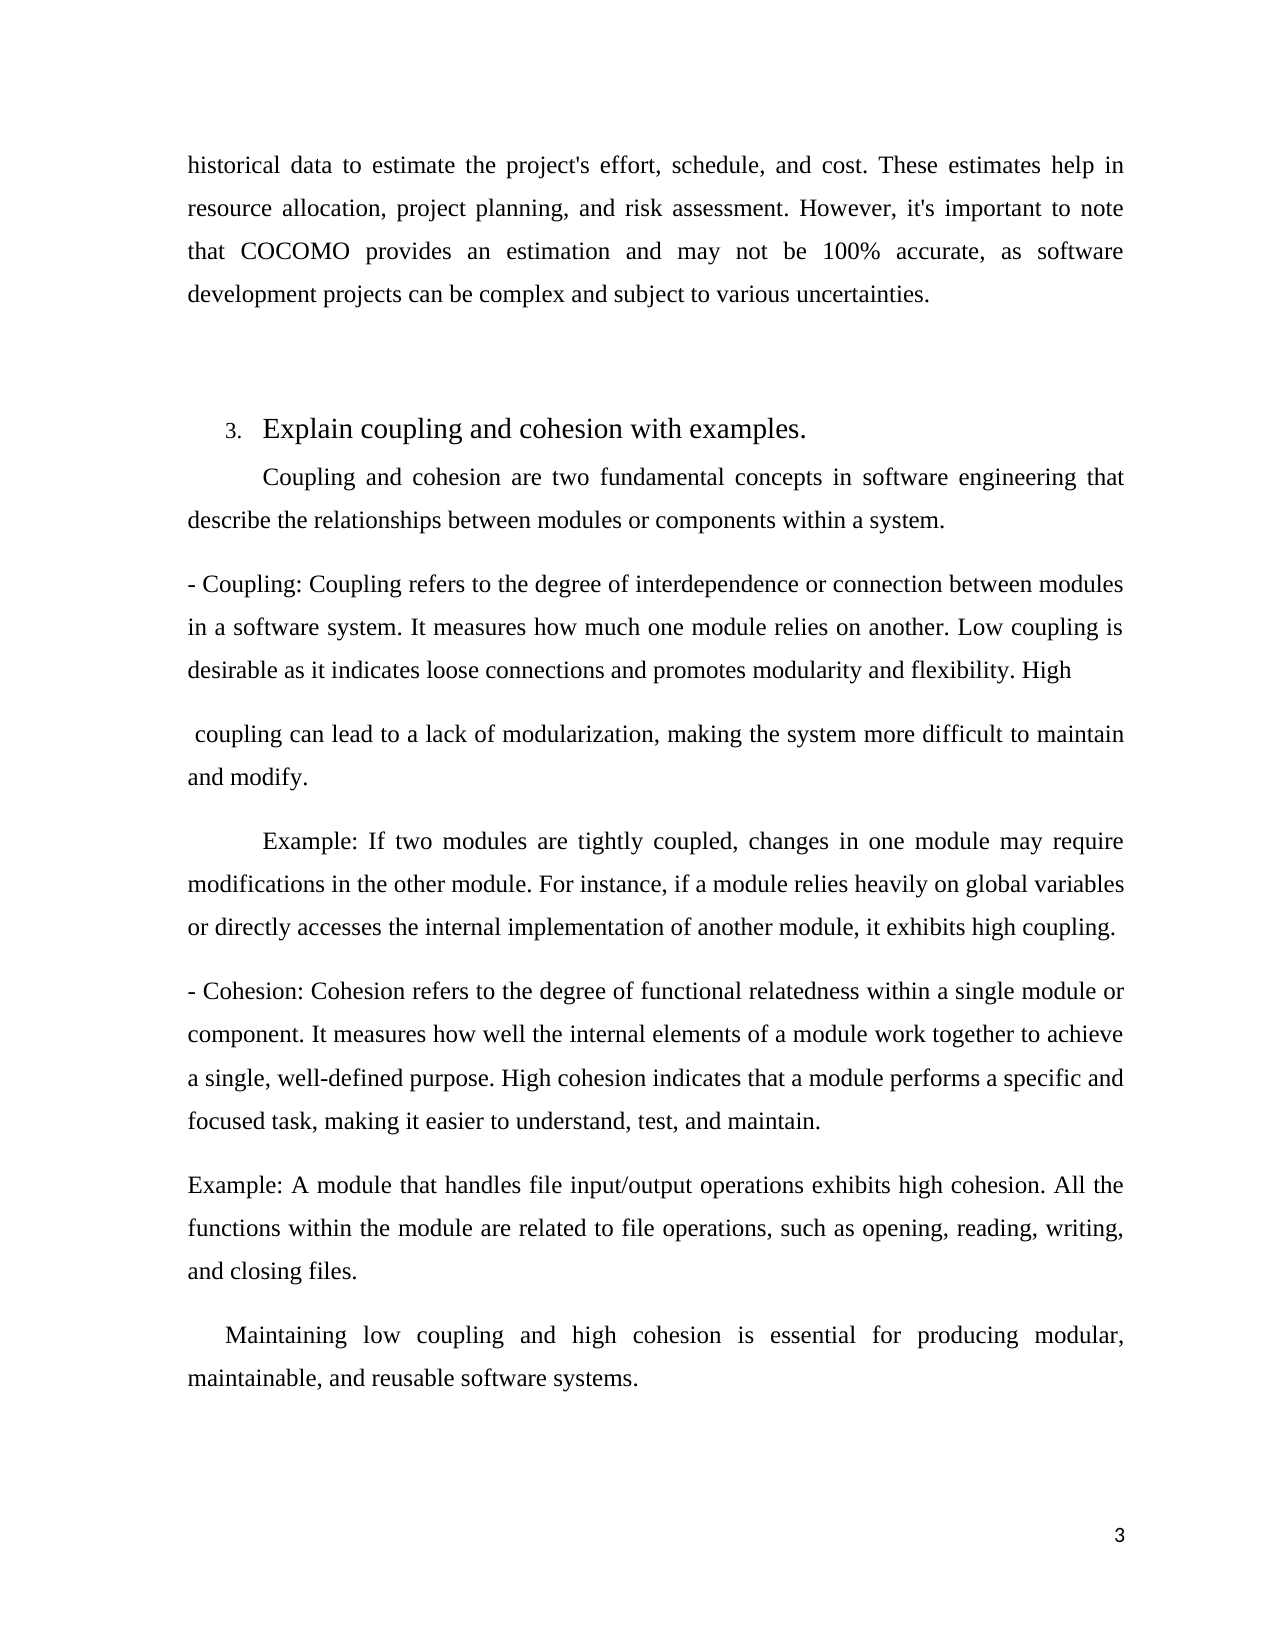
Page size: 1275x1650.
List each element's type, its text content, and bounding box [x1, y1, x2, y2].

text Maintaining low coupling and high cohesion is essential for producing modular, maintainable, and reusable software systems. [187, 1320, 1125, 1392]
text - Coupling: Coupling refers to the degree of interdependence or connection between modules in a software system. It measures how much one module relies on another. Low coupling is desirable as it indicates loose connections and promotes modularity and flexibility. High [187, 569, 1125, 684]
subtitle Explain coupling and cohesion with examples. [225, 411, 1125, 445]
text coupling can lead to a lack of modularization, making the system more difficult to maintain and modify. [187, 719, 1125, 791]
text - Cohesion: Cohesion refers to the degree of functional relatedness within a single module or component. It measures how well the internal elements of a module work together to achieve a single, well-defined purpose. High cohesion indicates that a module performs a specific and focused task, making it easier to understand, test, and maintain. [187, 976, 1125, 1134]
text Coupling and cohesion are two fundamental concepts in software engineering that describe the relationships between modules or components within a system. [187, 462, 1125, 534]
text Example: A module that handles file input/output operations exhibits high cohesion. All the functions within the module are related to file operations, such as opening, reading, writing, and closing files. [187, 1170, 1125, 1285]
text Example: If two modules are tightly coupled, changes in one module may require modifications in the other module. For instance, if a module relies heavily on global variables or directly accesses the internal implementation of another module, it exhibits high coupling. [187, 826, 1125, 941]
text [187, 150, 1125, 308]
